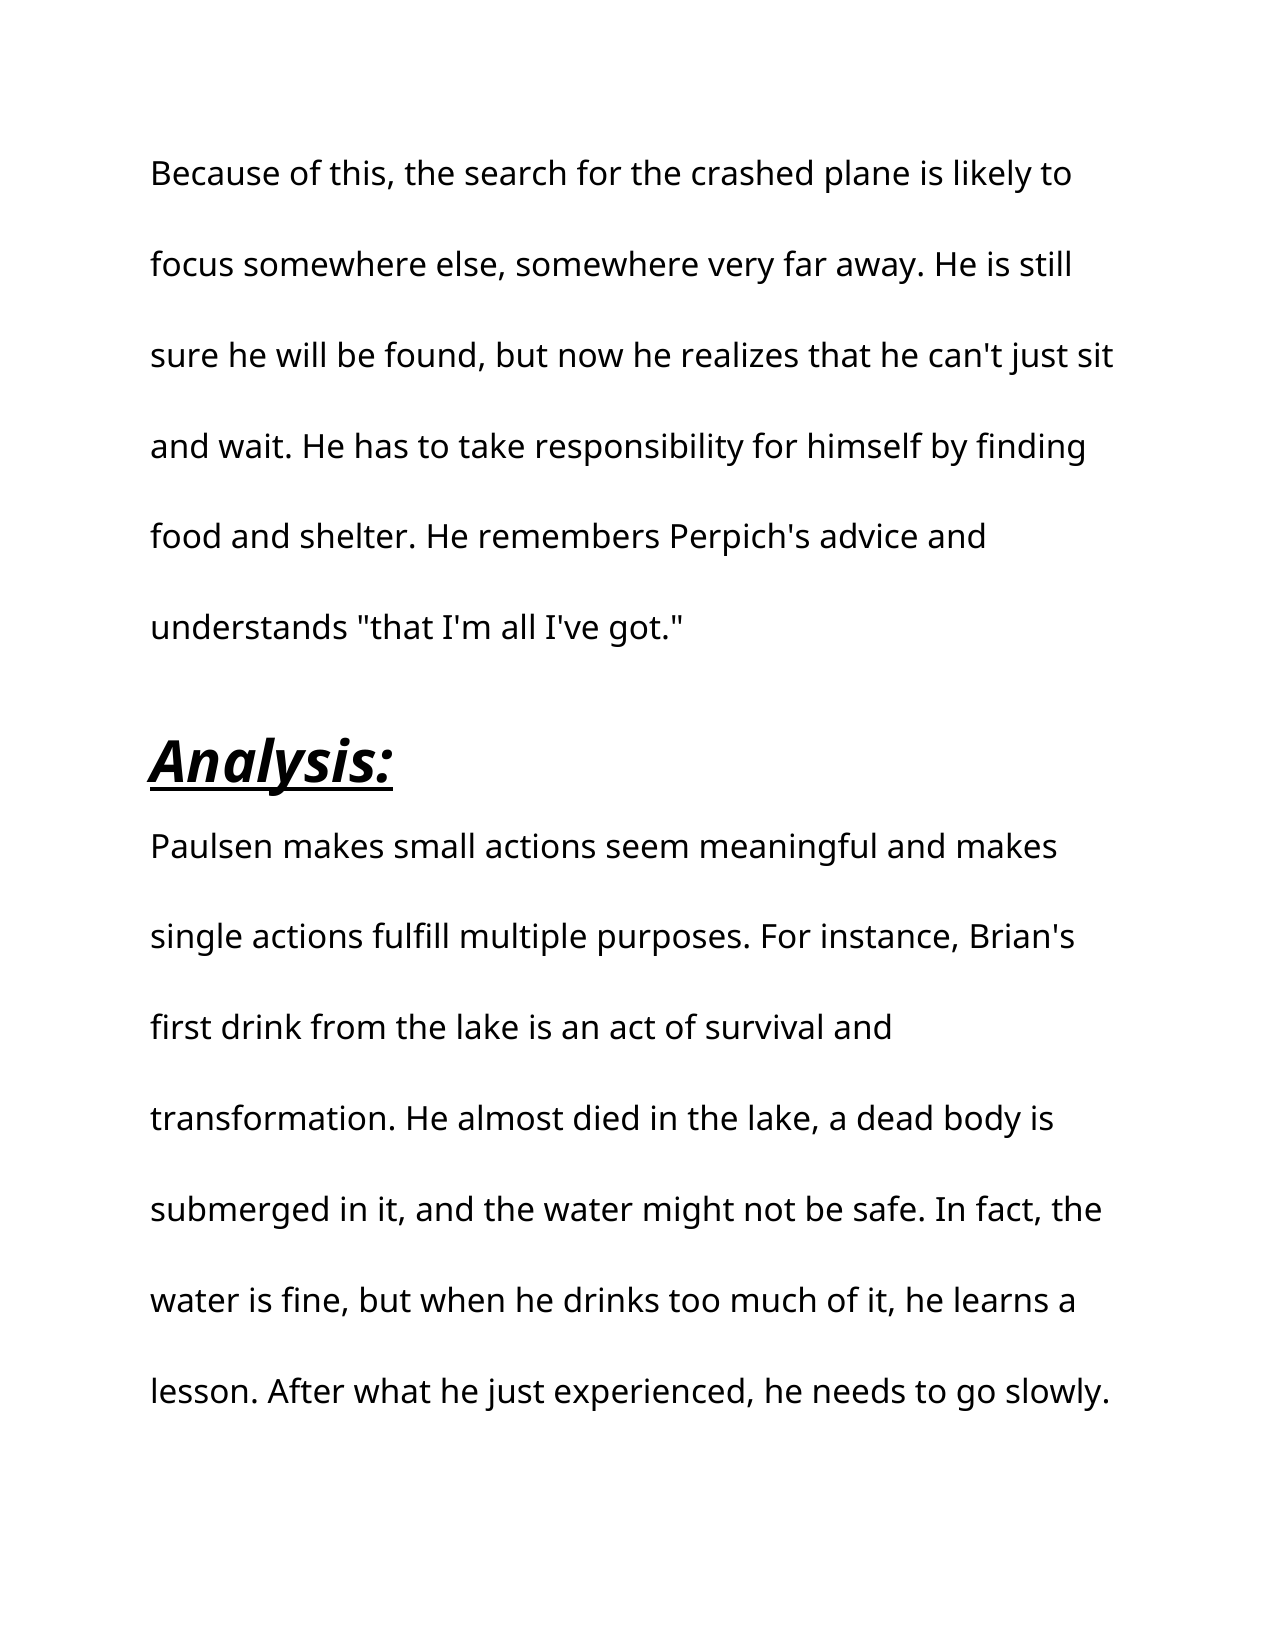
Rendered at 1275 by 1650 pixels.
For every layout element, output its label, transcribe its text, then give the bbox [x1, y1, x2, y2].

text Analysis: [150, 720, 1125, 799]
text Paulsen makes small actions seem meaningful and makes single actions fulfill multiple purposes. For instance, Brian's first drink from the lake is an act of survival and transformation. He almost died in the lake, a dead body is submerged in it, and the water might not be safe. In fact, the water is fine, but when he drinks too much of it, he learns a lesson. After what he just experienced, he needs to go slowly. [150, 822, 1125, 1413]
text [150, 150, 1125, 649]
